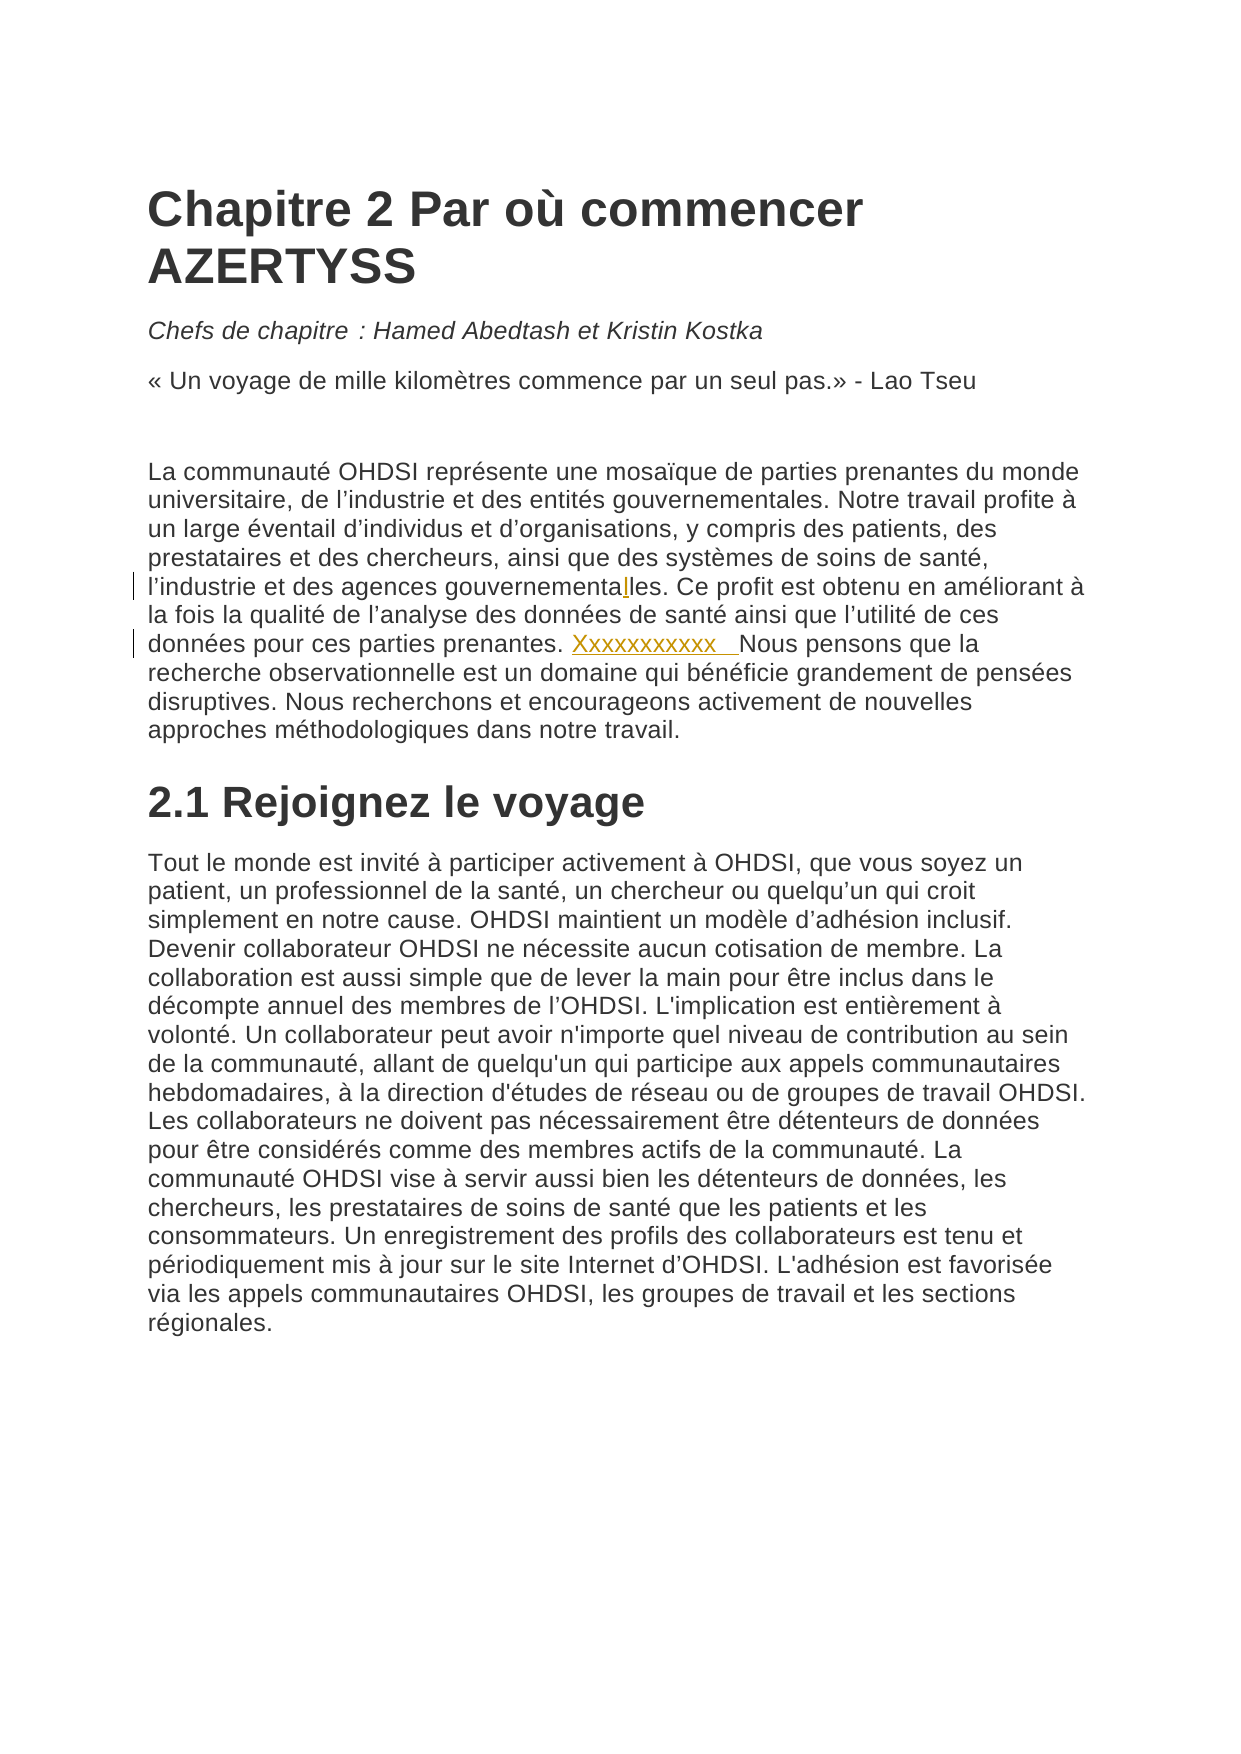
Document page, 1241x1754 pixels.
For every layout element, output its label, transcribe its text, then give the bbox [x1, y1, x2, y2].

text 2.1 Rejoignez le voyage [148, 776, 1093, 826]
text Chefs de chapitre : Hamed Abedtash et Kristin Kostka [148, 316, 1093, 344]
text La communauté OHDSI représente une mosaïque de parties prenantes du monde universitaire, de l’industrie et des entités gouvernementales. Notre travail profite à un large éventail d’individus et d’organisations, y compris des patients, des prestataires et des chercheurs, ainsi que des systèmes de soins de santé, l’industrie et des agences gouvernementales. Ce profit est obtenu en améliorant à la fois la qualité de l’analyse des données de santé ainsi que l’utilité de ces données pour ces parties prenantes. Nous pensons que la recherche observationnelle est un domaine qui bénéficie grandement de pensées disruptives. Nous recherchons et encourageons activement de nouvelles approches méthodologiques dans notre travail. [148, 457, 1093, 744]
text Tout le monde est invité à participer activement à OHDSI, que vous soyez un patient, un professionnel de la santé, un chercheur ou quelqu’un qui croit simplement en notre cause. OHDSI maintient un modèle d’adhésion inclusif. Devenir collaborateur OHDSI ne nécessite aucun cotisation de membre. La collaboration est aussi simple que de lever la main pour être inclus dans le décompte annuel des membres de l’OHDSI. L'implication est entièrement à volonté. Un collaborateur peut avoir n'importe quel niveau de contribution au sein de la communauté, allant de quelqu'un qui participe aux appels communautaires hebdomadaires, à la direction d'études de réseau ou de groupes de travail OHDSI. Les collaborateurs ne doivent pas nécessairement être détenteurs de données pour être considérés comme des membres actifs de la communauté. La communauté OHDSI vise à servir aussi bien les détenteurs de données, les chercheurs, les prestataires de soins de santé que les patients et les consommateurs. Un enregistrement des profils des collaborateurs est tenu et périodiquement mis à jour sur le site Internet d’OHDSI. L'adhésion est favorisée via les appels communautaires OHDSI, les groupes de travail et les sections régionales. [148, 847, 1093, 1336]
text « Un voyage de mille kilomètres commence par un seul pas.» - Lao Tseu [148, 366, 1093, 394]
text Chapitre 2 Par où commencer AZERTYSS [148, 179, 1093, 294]
